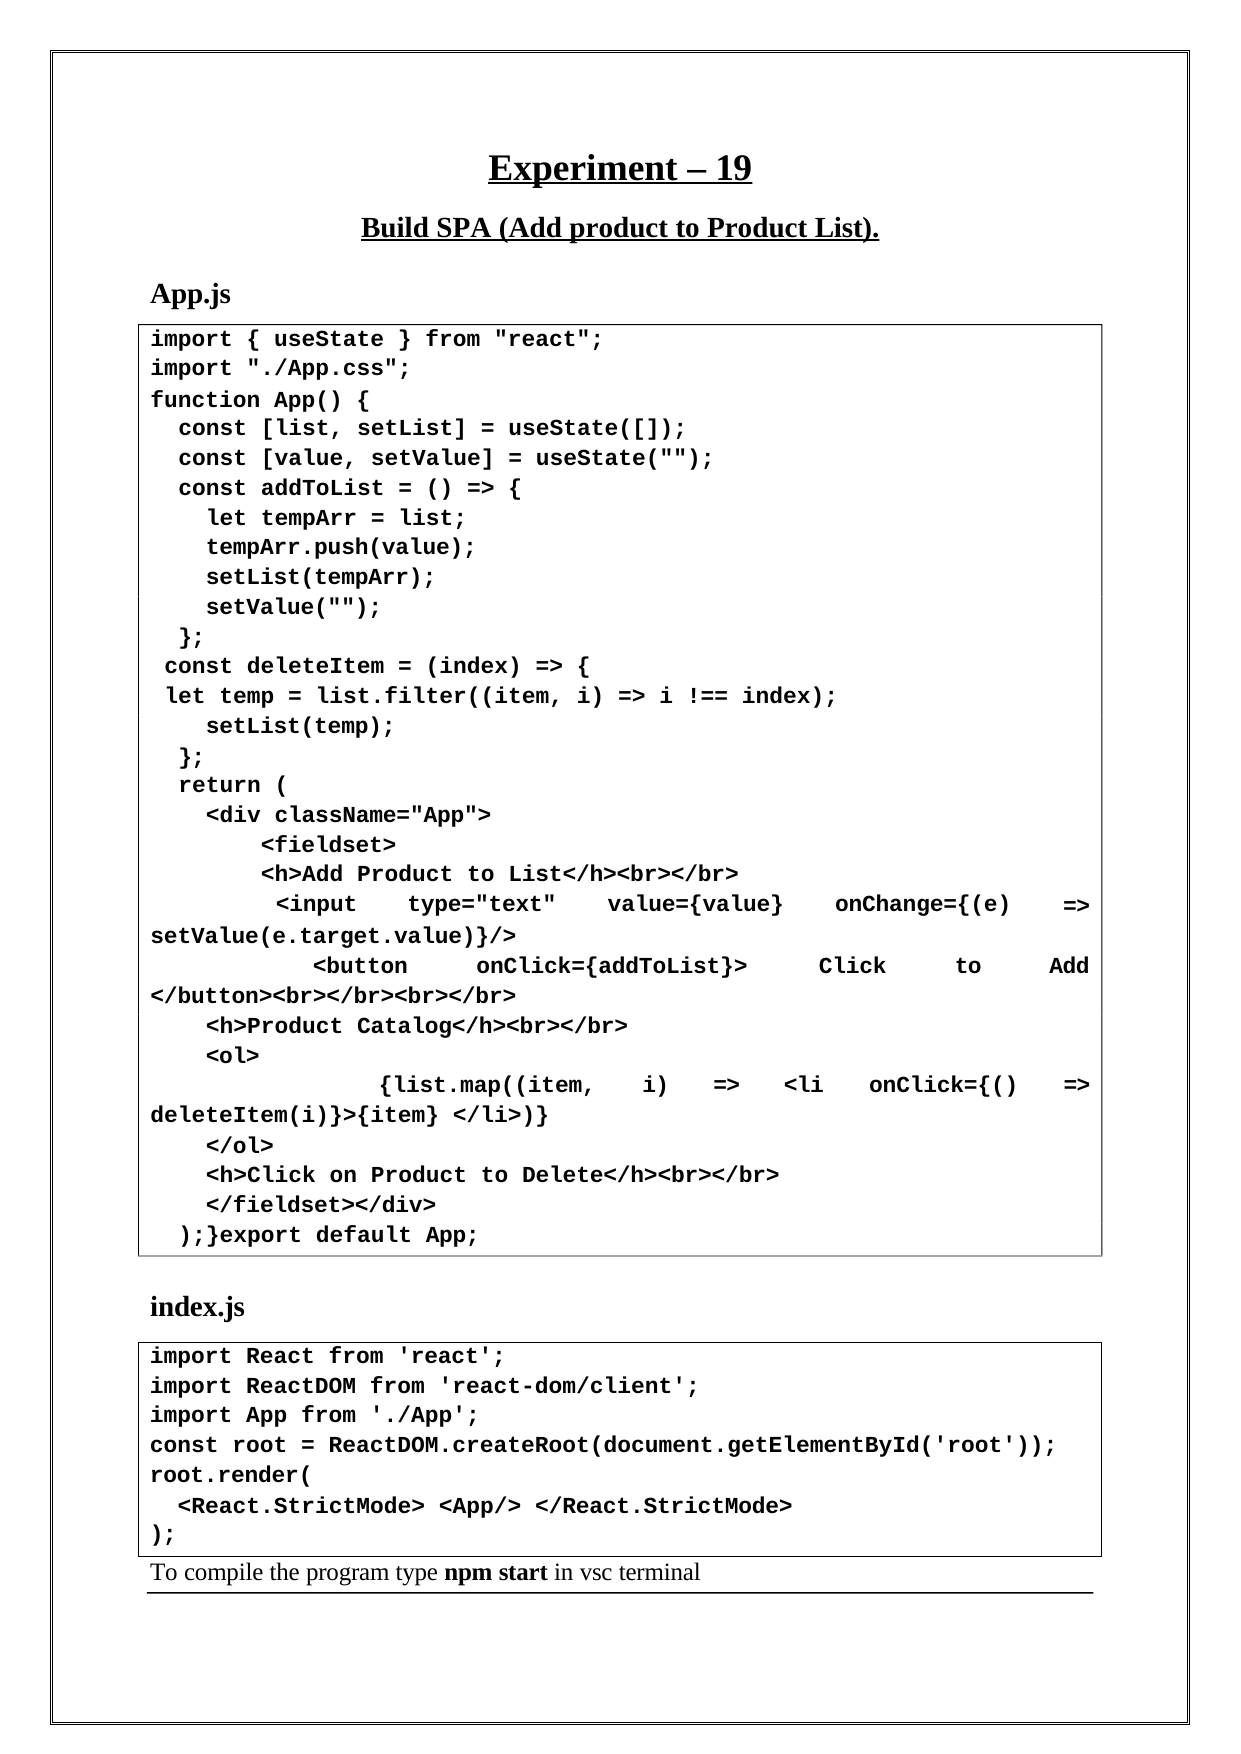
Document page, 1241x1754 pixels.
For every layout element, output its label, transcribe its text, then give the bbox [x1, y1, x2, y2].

text App.js [150, 276, 1169, 310]
subtitle Build SPA (Add product to Product List). [143, 210, 1097, 243]
text To compile the program type npm start in vsc terminal [150, 1339, 1169, 1586]
text index.js [150, 354, 1169, 1323]
subtitle Experiment – 19 [144, 145, 1097, 188]
